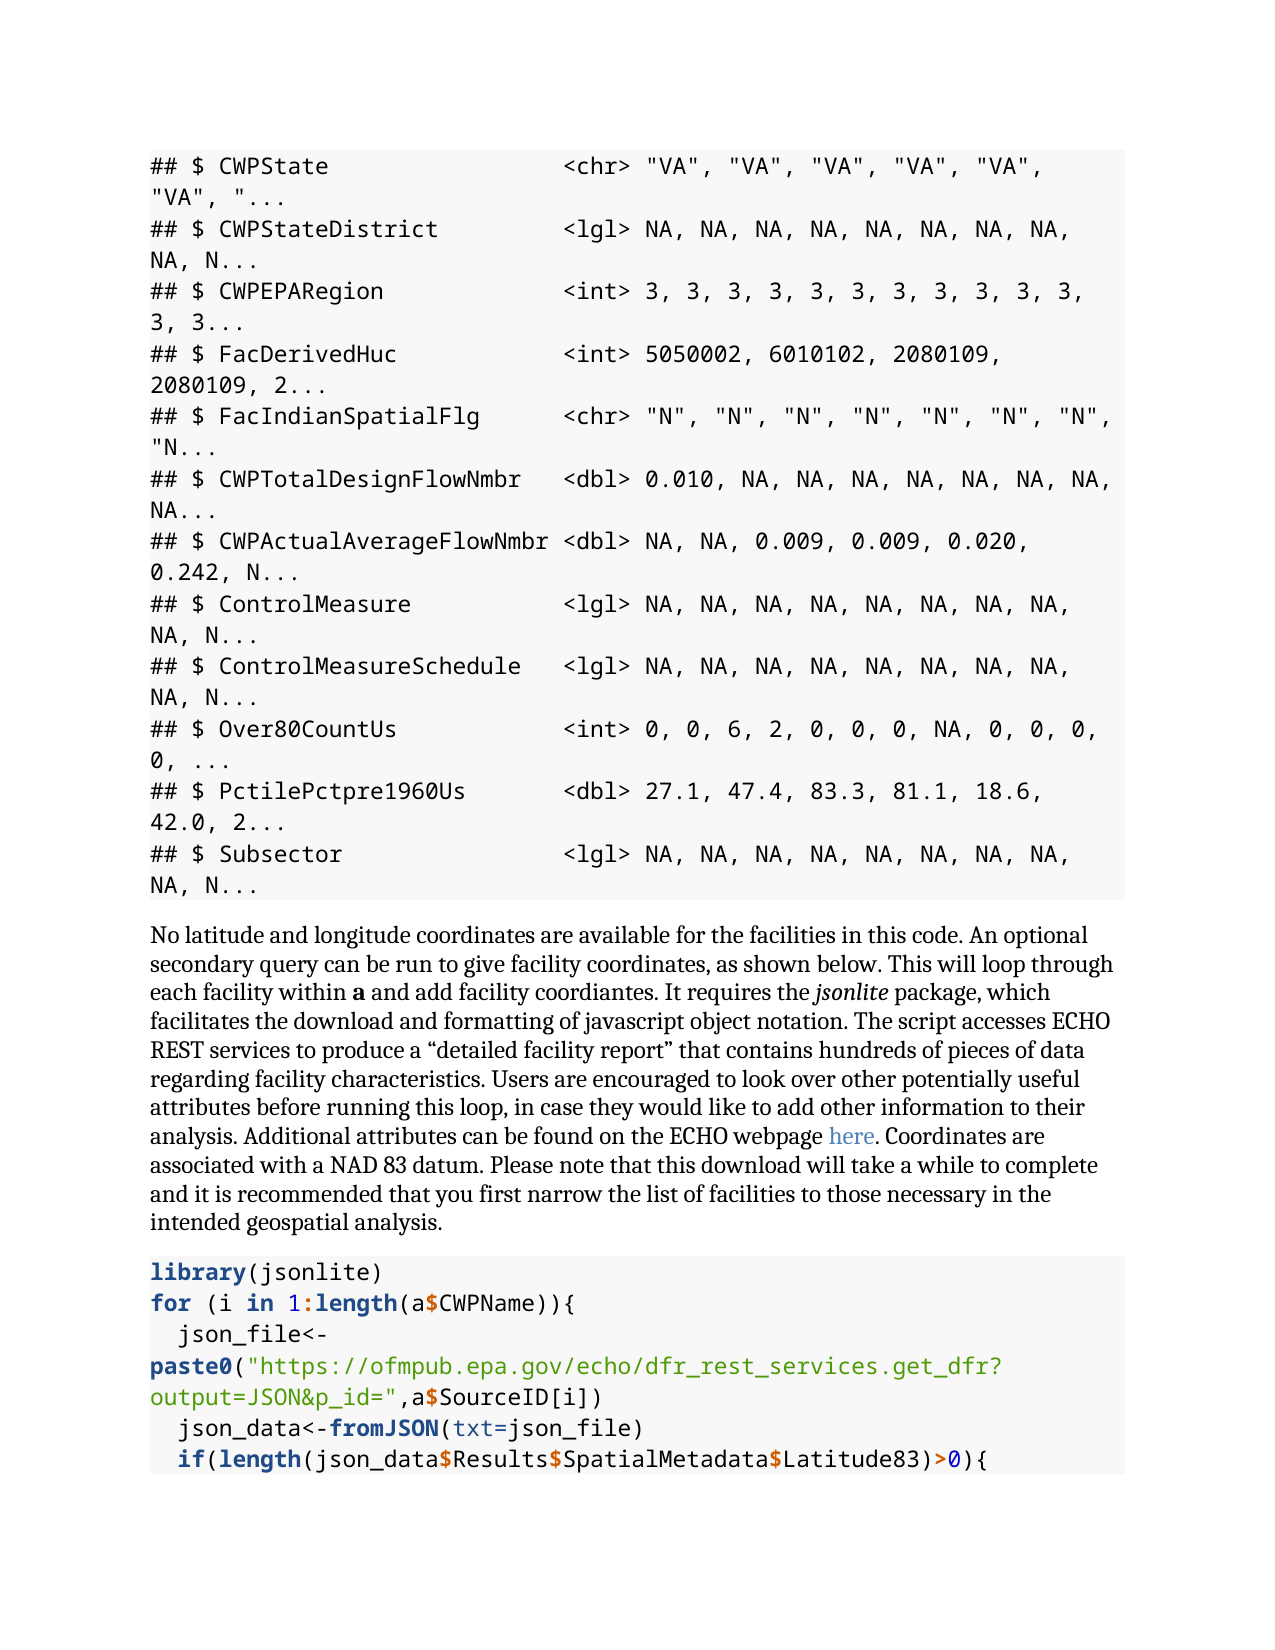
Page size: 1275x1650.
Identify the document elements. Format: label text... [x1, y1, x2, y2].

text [150, 150, 1125, 900]
text No latitude and longitude coordinates are available for the facilities in this code. An optional secondary query can be run to give facility coordinates, as shown below. This will loop through each facility within a and add facility coordiantes. It requires the jsonlite package, which facilitates the download and formatting of javascript object notation. The script accesses ECHO REST services to produce a “detailed facility report” that contains hundreds of pieces of data regarding facility characteristics. Users are encouraged to look over other potentially useful attributes before running this loop, in case they would like to add other information to their analysis. Additional attributes can be found on the ECHO webpage here. Coordinates are associated with a NAD 83 datum. Please note that this download will take a while to complete and it is recommended that you first narrow the list of facilities to those necessary in the intended geospatial analysis. [150, 921, 1125, 1237]
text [150, 1256, 1125, 1474]
